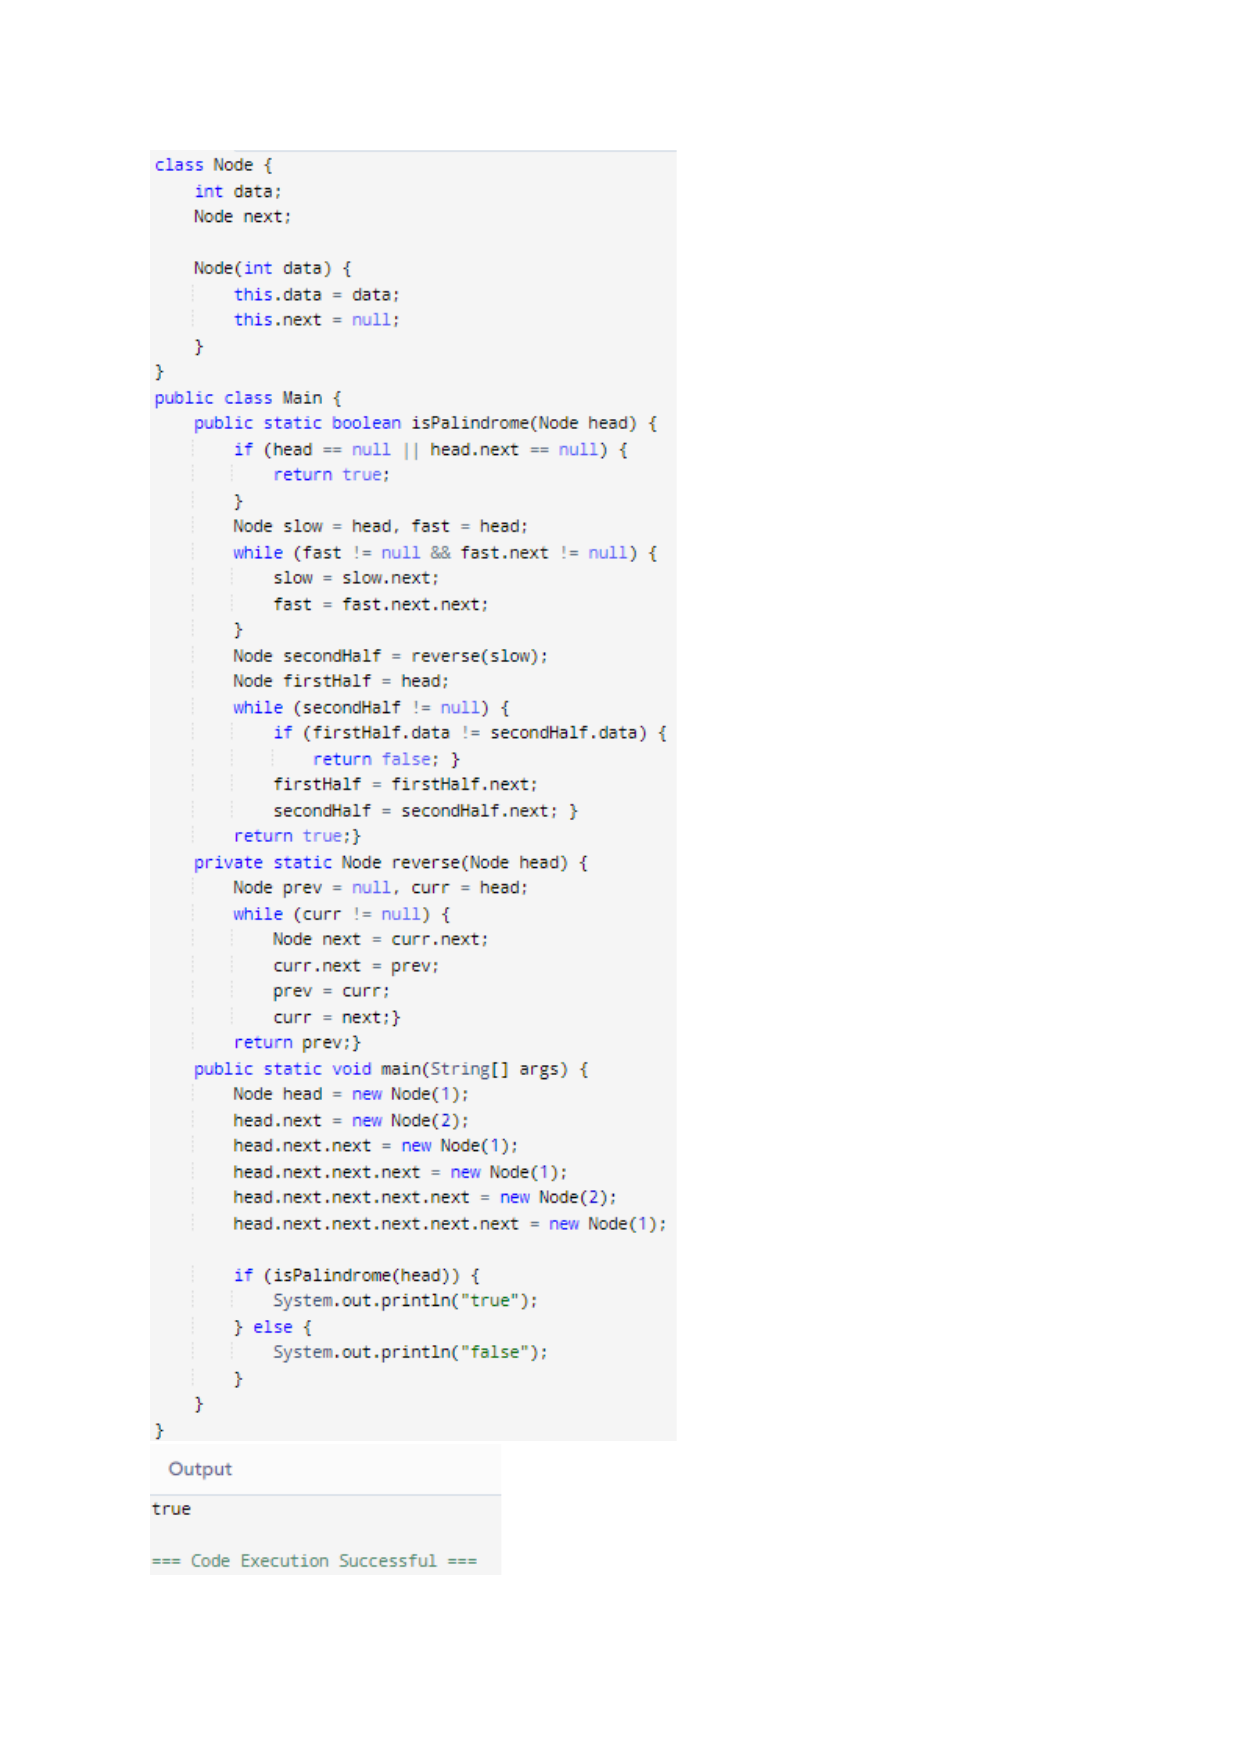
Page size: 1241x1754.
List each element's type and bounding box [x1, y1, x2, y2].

picture [150, 150, 677, 1441]
picture [150, 1444, 502, 1575]
